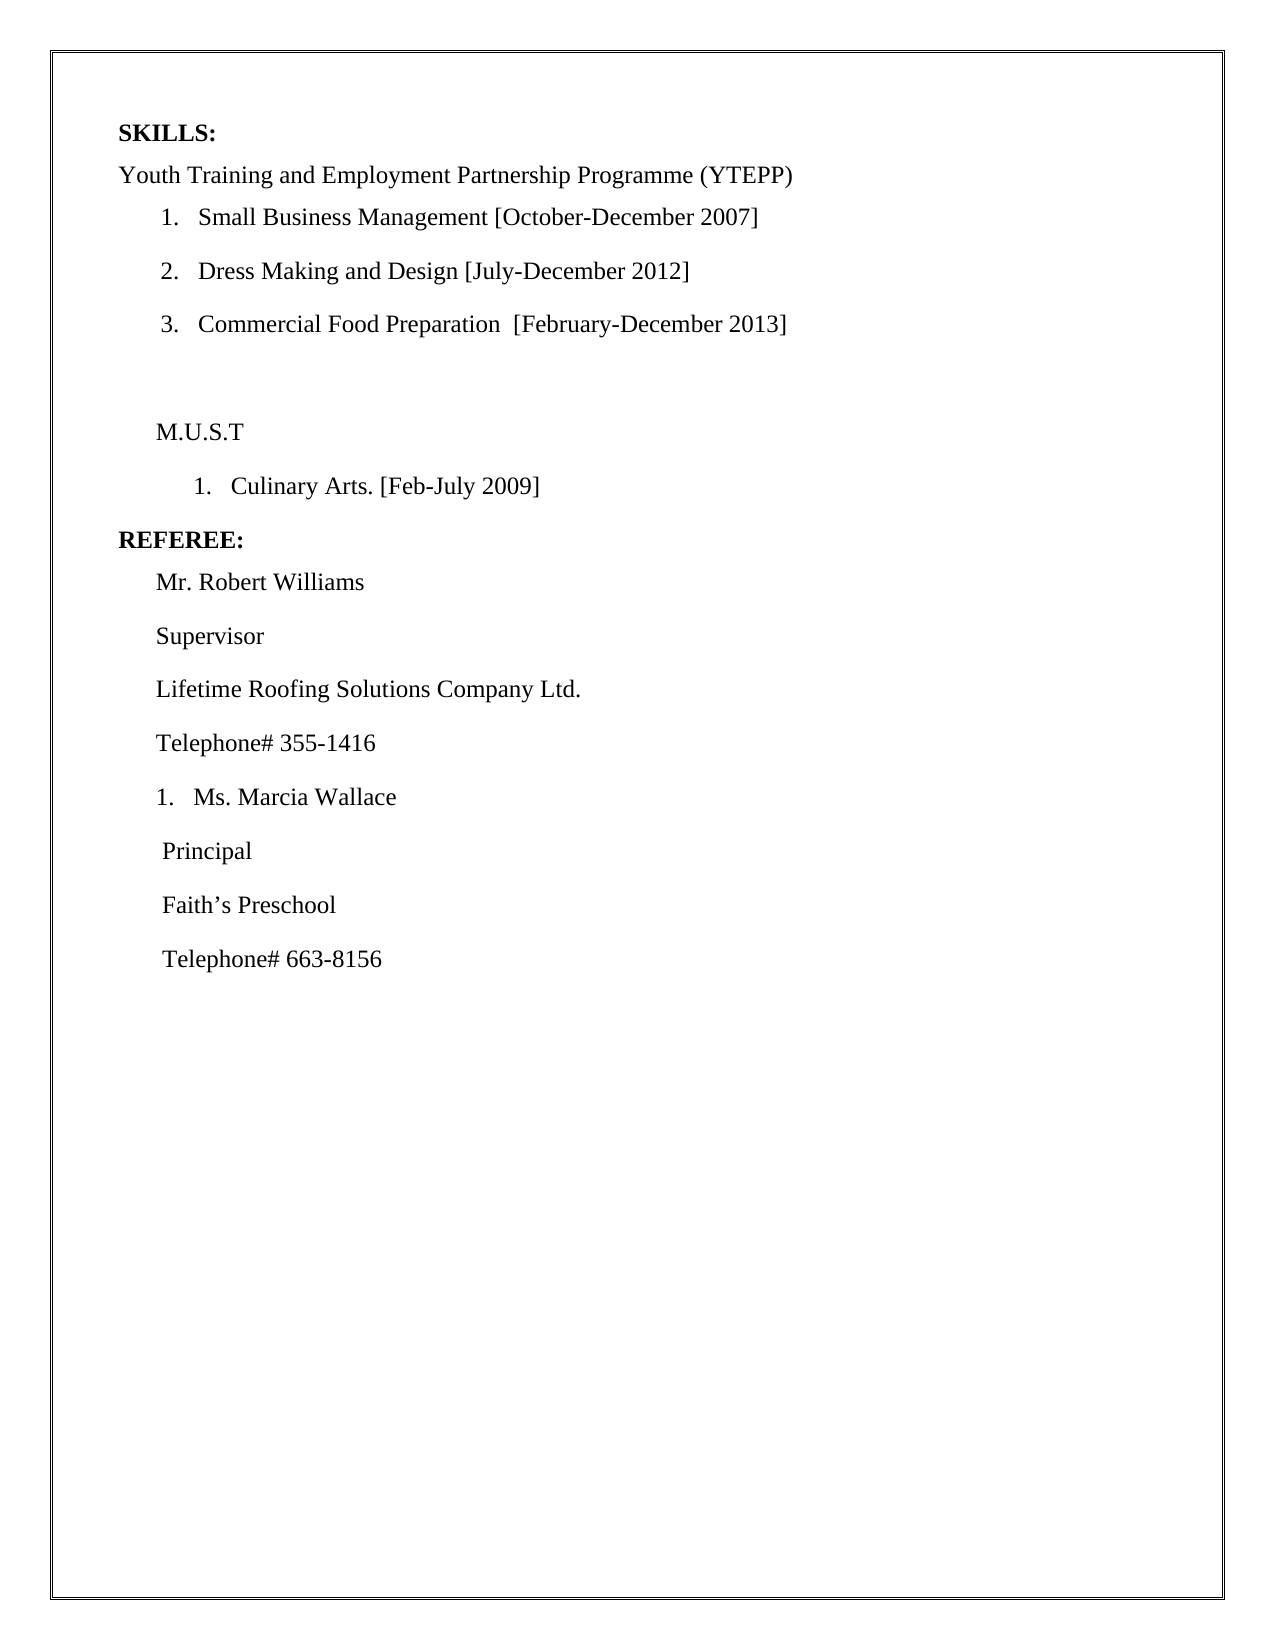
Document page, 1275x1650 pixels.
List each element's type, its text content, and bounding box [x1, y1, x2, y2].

text Supervisor [156, 621, 1157, 649]
text Lifetime Roofing Solutions Company Ltd. [156, 674, 1157, 703]
text Youth Training and Employment Partnership Programme (YTEPP) [118, 160, 1157, 189]
list Small Business Management [October-December 2007] [160, 202, 1157, 231]
text SKILLS: [118, 118, 1157, 147]
text REFEREE: [118, 525, 1157, 554]
text Mr. Robert Williams [156, 567, 1157, 596]
list Ms. Marcia Wallace [156, 782, 1157, 811]
text Telephone# 663-8156 [156, 944, 1157, 973]
list Commercial Food Preparation [February-December 2013] [160, 309, 1157, 338]
text Telephone# 355-1416 [156, 728, 1157, 757]
text Principal [156, 836, 1157, 865]
text Faith’s Preschool [156, 890, 1157, 919]
list Dress Making and Design [July-December 2012] [160, 256, 1157, 284]
list Culinary Arts. [Feb-July 2009] [193, 471, 1157, 500]
text M.U.S.T [156, 417, 1157, 446]
